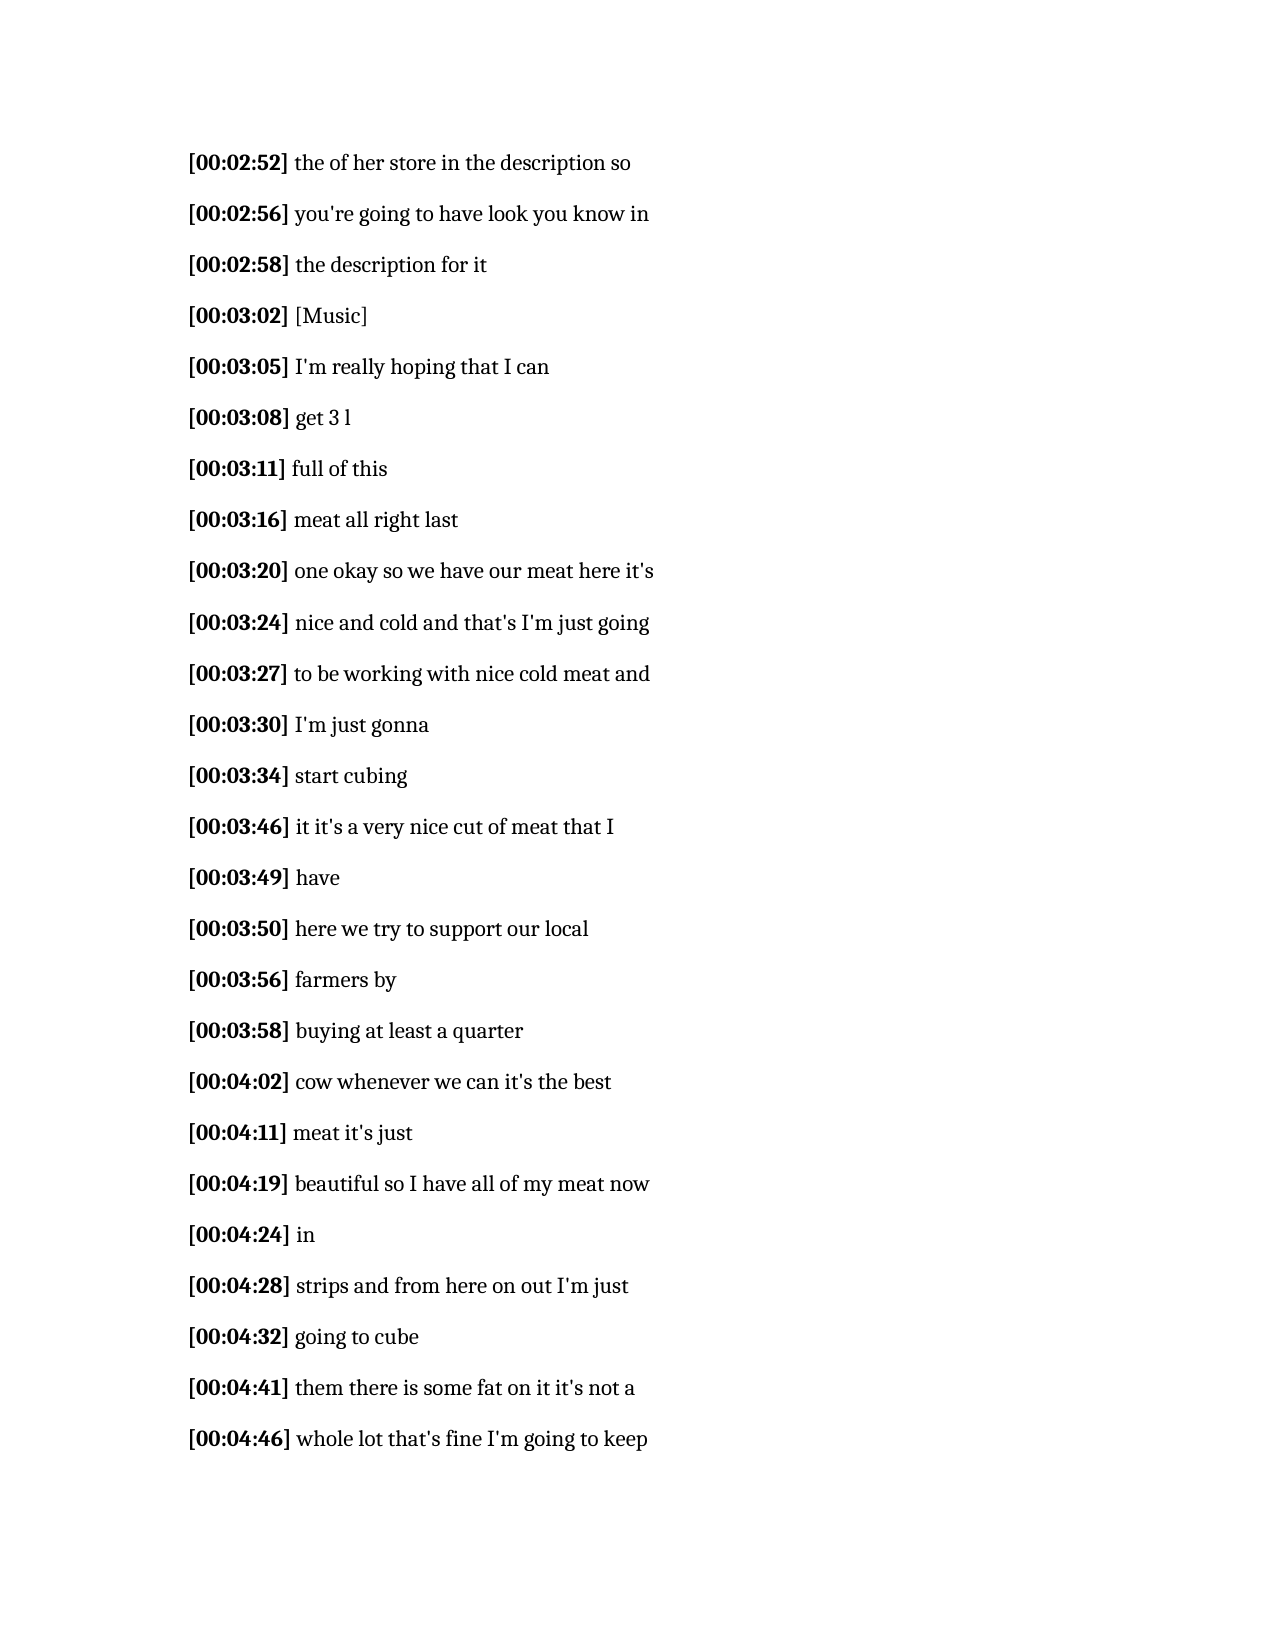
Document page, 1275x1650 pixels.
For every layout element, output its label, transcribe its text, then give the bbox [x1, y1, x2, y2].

text [00:03:20] one okay so we have our meat here it's [187, 558, 1087, 585]
text [00:04:24] in [187, 1222, 1087, 1248]
text [00:04:11] meat it's just [187, 1120, 1087, 1146]
text [00:02:58] the description for it [187, 252, 1087, 278]
text [00:03:34] start cubing [187, 762, 1087, 789]
text [00:03:16] meat all right last [187, 507, 1087, 534]
text [00:02:52] the of her store in the description so [187, 150, 1087, 176]
text [00:04:02] cow whenever we can it's the best [187, 1069, 1087, 1095]
text [00:02:56] you're going to have look you know in [187, 201, 1087, 227]
text [00:03:27] to be working with nice cold meat and [187, 660, 1087, 687]
text [00:03:05] I'm really hoping that I can [187, 354, 1087, 381]
text [00:04:32] going to cube [187, 1324, 1087, 1350]
text [00:03:11] full of this [187, 456, 1087, 483]
text [00:03:58] buying at least a quarter [187, 1018, 1087, 1044]
text [00:03:24] nice and cold and that's I'm just going [187, 609, 1087, 636]
text [00:03:30] I'm just gonna [187, 711, 1087, 738]
text [00:03:56] farmers by [187, 967, 1087, 993]
text [00:04:19] beautiful so I have all of my meat now [187, 1171, 1087, 1197]
text [00:03:49] have [187, 864, 1087, 891]
text [00:03:08] get 3 l [187, 405, 1087, 432]
text [00:03:46] it it's a very nice cut of meat that I [187, 813, 1087, 840]
text [00:03:02] [Music] [187, 303, 1087, 329]
text [00:04:46] whole lot that's fine I'm going to keep [187, 1426, 1087, 1452]
text [00:03:50] here we try to support our local [187, 916, 1087, 942]
text [00:04:41] them there is some fat on it it's not a [187, 1375, 1087, 1401]
text [00:04:28] strips and from here on out I'm just [187, 1273, 1087, 1299]
